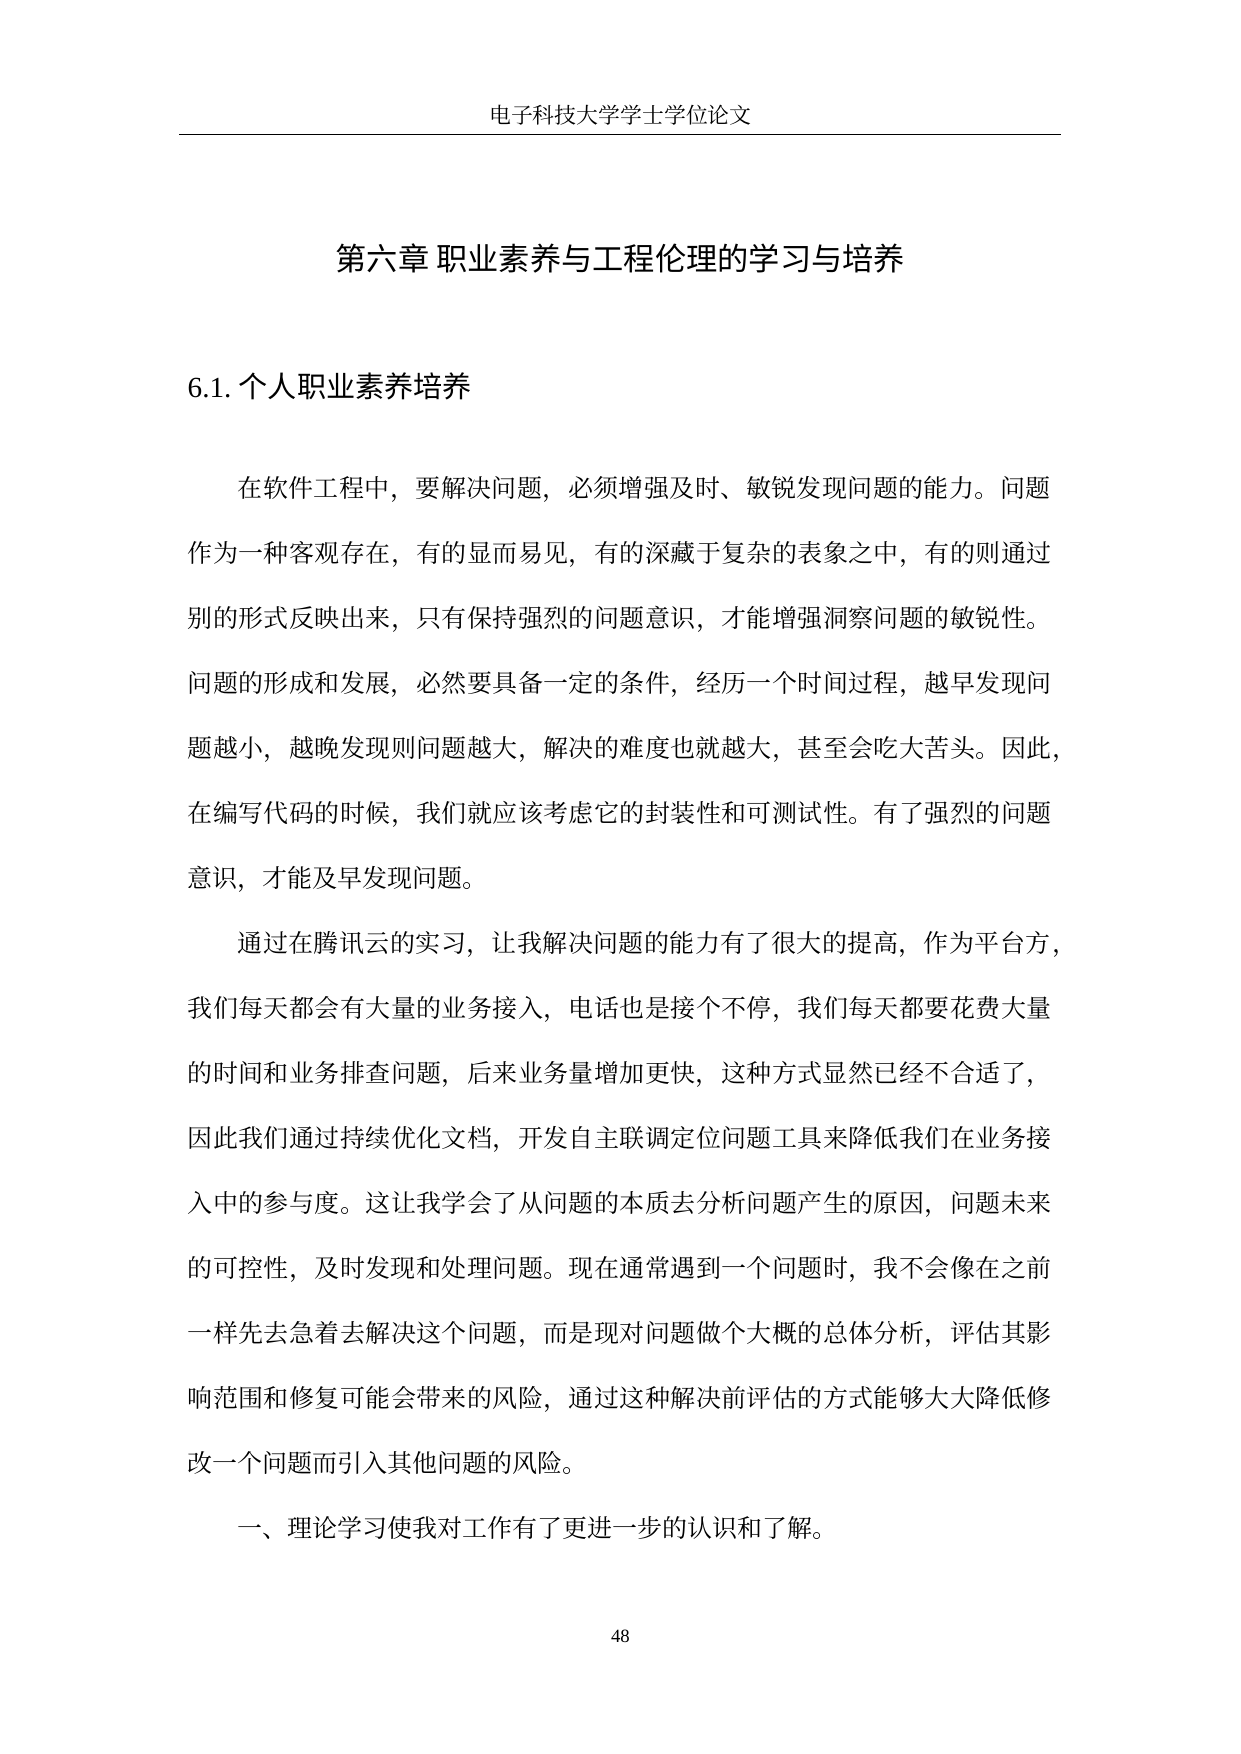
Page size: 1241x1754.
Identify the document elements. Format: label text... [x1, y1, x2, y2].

text 通过在腾讯云的实习，让我解决问题的能力有了很大的提高，作为平台方，我们每天都会有大量的业务接入，电话也是接个不停，我们每天都要花费大量的时间和业务排查问题，后来业务量增加更快，这种方式显然已经不合适了，因此我们通过持续优化文档，开发自主联调定位问题工具来降低我们在业务接入中的参与度。这让我学会了从问题的本质去分析问题产生的原因，问题未来的可控性，及时发现和处理问题。现在通常遇到一个问题时，我不会像在之前一样先去急着去解决这个问题，而是现对问题做个大概的总体分析，评估其影响范围和修复可能会带来的风险，通过这种解决前评估的方式能够大大降低修改一个问题而引入其他问题的风险。 [187, 909, 1053, 1494]
text 一、理论学习使我对工作有了更进一步的认识和了解。 [187, 1494, 1053, 1559]
text 在软件工程中，要解决问题，必须增强及时、敏锐发现问题的能力。问题作为一种客观存在，有的显而易见，有的深藏于复杂的表象之中，有的则通过别的形式反映出来，只有保持强烈的问题意识，才能增强洞察问题的敏锐性。问题的形成和发展，必然要具备一定的条件，经历一个时间过程，越早发现问题越小，越晚发现则问题越大，解决的难度也就越大，甚至会吃大苦头。因此，在编写代码的时候，我们就应该考虑它的封装性和可测试性。有了强烈的问题意识，才能及早发现问题。 [187, 454, 1053, 909]
subtitle 第六章 职业素养与工程伦理的学习与培养 [187, 224, 1053, 289]
subtitle 6.1. 个人职业素养培养 [187, 352, 1053, 417]
